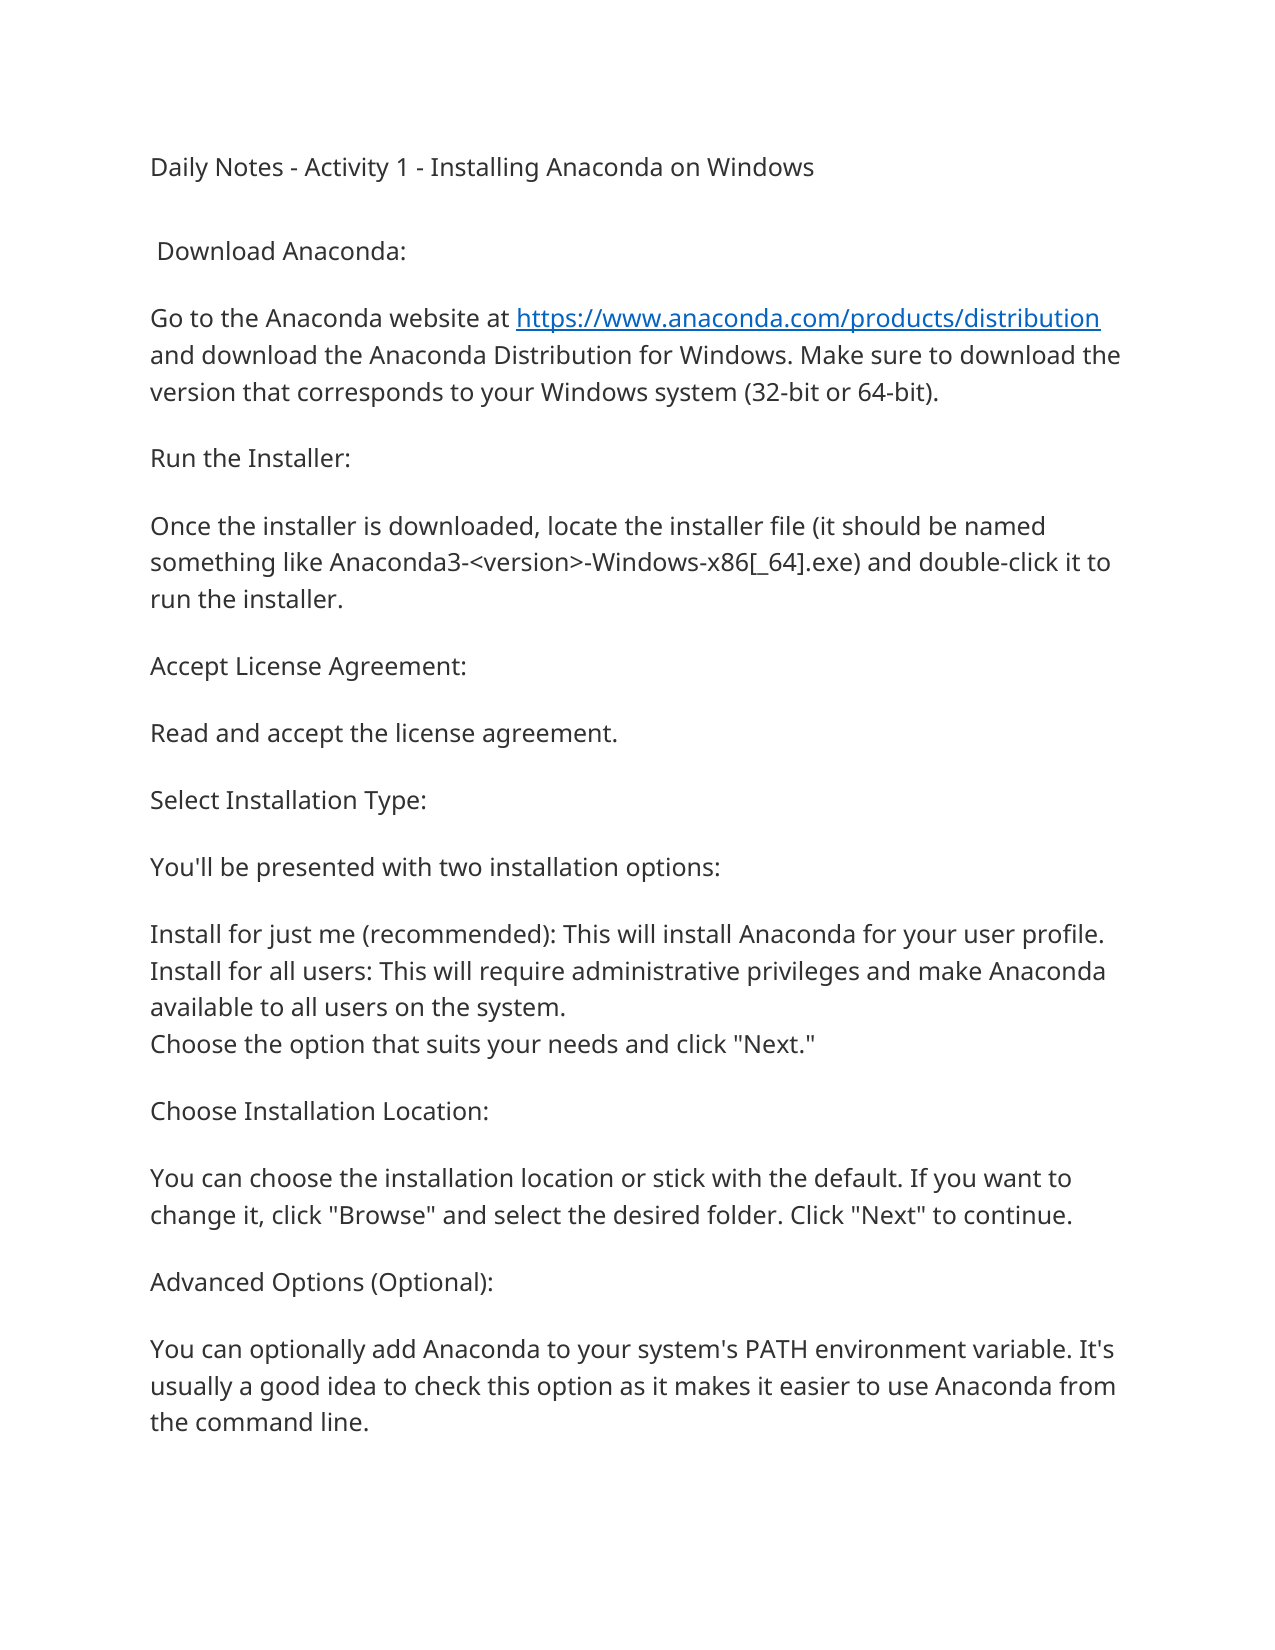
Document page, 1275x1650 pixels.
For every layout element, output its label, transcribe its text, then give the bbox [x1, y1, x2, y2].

subtitle Daily Notes - Activity 1 - Installing Anaconda on Windows [150, 150, 1125, 184]
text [150, 234, 1125, 1469]
